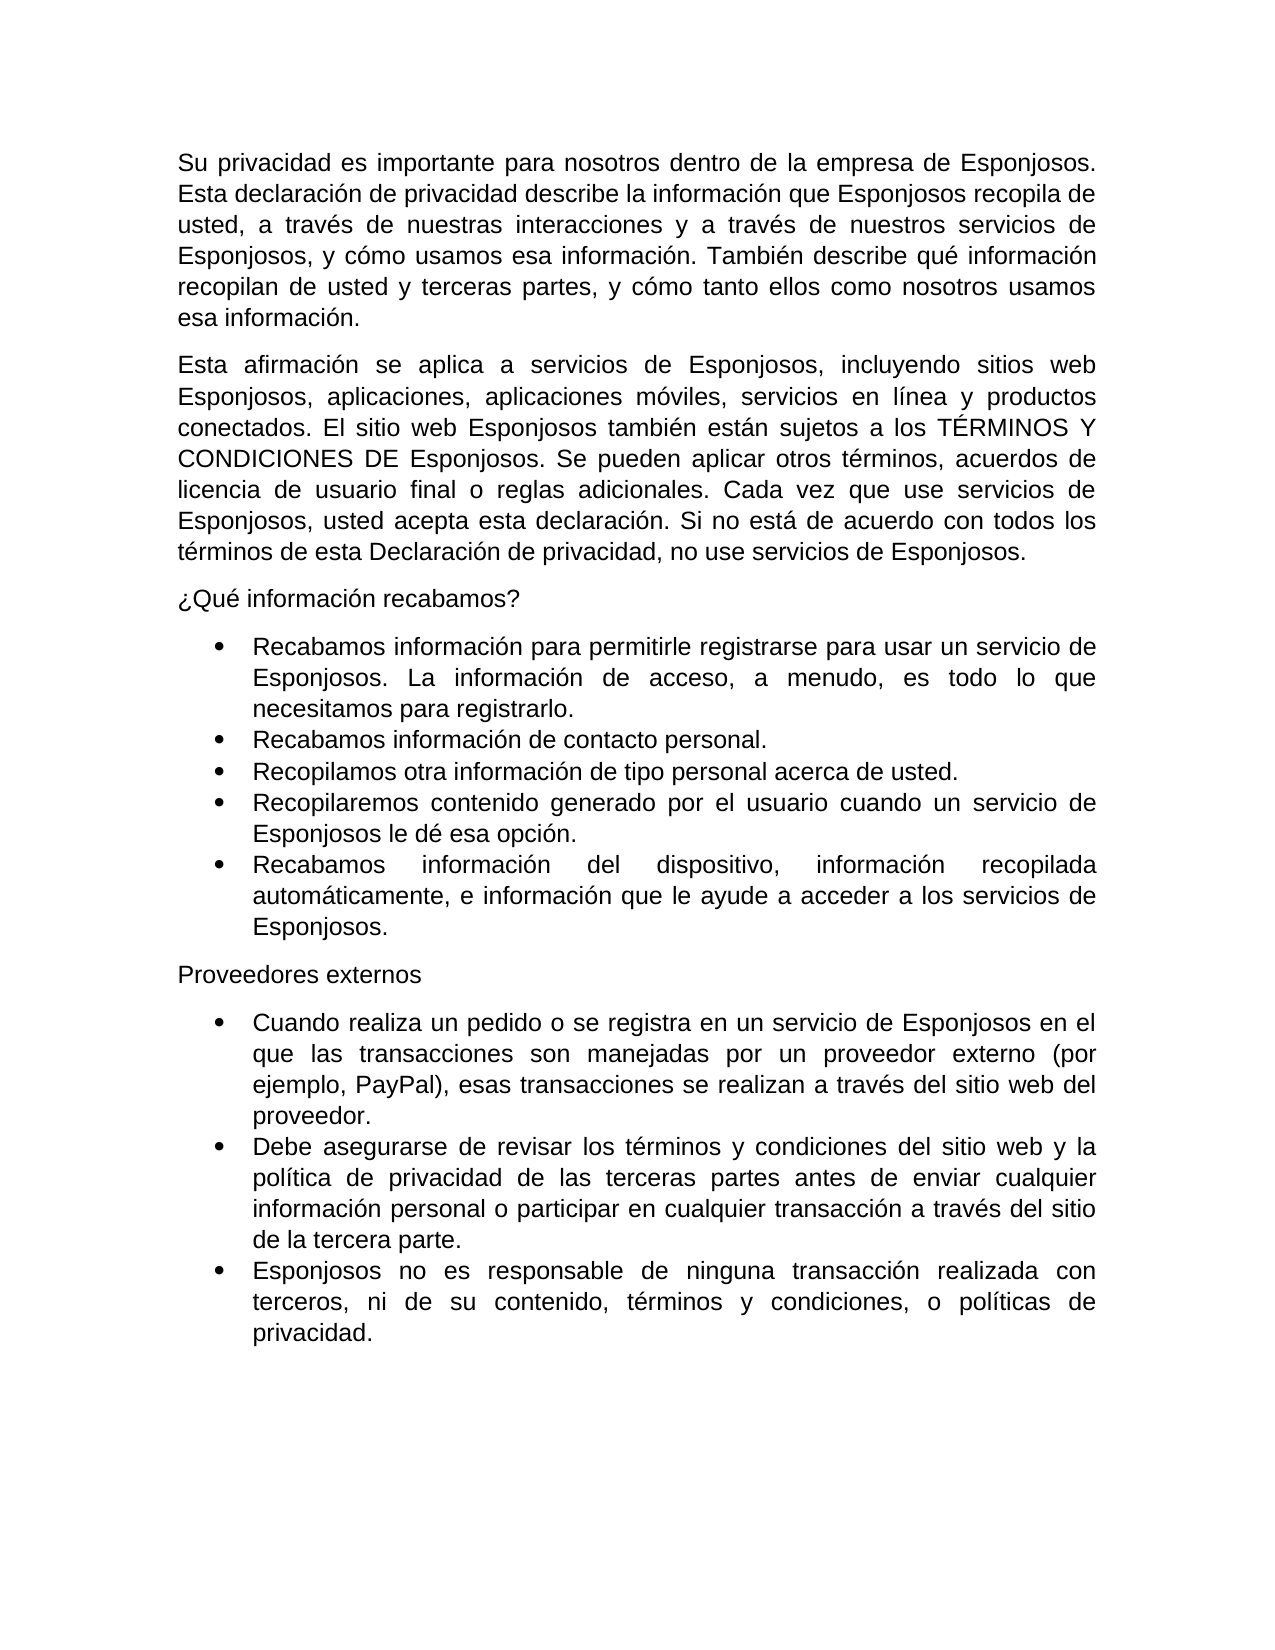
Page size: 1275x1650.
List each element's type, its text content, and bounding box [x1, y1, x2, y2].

list Cuando realiza un pedido o se registra en un servicio de Esponjosos en el que las transacciones son manejadas por un proveedor externo (por ejemplo, PayPal), esas transacciones se realizan a través del sitio web del proveedor. [215, 1007, 1098, 1129]
text Proveedores externos [177, 960, 1098, 988]
list Debe asegurarse de revisar los términos y condiciones del sitio web y la política de privacidad de las terceras partes antes de enviar cualquier información personal o participar en cualquier transacción a través del sitio de la tercera parte. [215, 1132, 1098, 1254]
text ¿Qué información recabamos? [177, 584, 1098, 613]
list Recabamos información del dispositivo, información recopilada automáticamente, e información que le ayude a acceder a los servicios de Esponjosos. [215, 850, 1098, 941]
text Esta afirmación se aplica a servicios de Esponjosos, incluyendo sitios web Esponjosos, aplicaciones, aplicaciones móviles, servicios en línea y productos conectados. El sitio web Esponjosos también están sujetos a los TÉRMINOS Y CONDICIONES DE Esponjosos. Se pueden aplicar otros términos, acuerdos de licencia de usuario final o reglas adicionales. Cada vez que use servicios de Esponjosos, usted acepta esta declaración. Si no está de acuerdo con todos los términos de esta Declaración de privacidad, no use servicios de Esponjosos. [177, 351, 1098, 566]
list Esponjosos no es responsable de ninguna transacción realizada con terceros, ni de su contenido, términos y condiciones, o políticas de privacidad. [215, 1256, 1098, 1347]
list Recopilamos otra información de tipo personal acerca de usted. [215, 757, 1098, 785]
list Recabamos información de contacto personal. [215, 725, 1098, 754]
list Recabamos información para permitirle registrarse para usar un servicio de Esponjosos. La información de acceso, a menudo, es todo lo que necesitamos para registrarlo. [215, 632, 1098, 723]
text Su privacidad es importante para nosotros dentro de la empresa de Esponjosos. Esta declaración de privacidad describe la información que Esponjosos recopila de usted, a través de nuestras interacciones y a través de nuestros servicios de Esponjosos, y cómo usamos esa información. También describe qué información recopilan de usted y terceras partes, y cómo tanto ellos como nosotros usamos esa información. [177, 148, 1098, 332]
list Recopilaremos contenido generado por el usuario cuando un servicio de Esponjosos le dé esa opción. [215, 788, 1098, 848]
